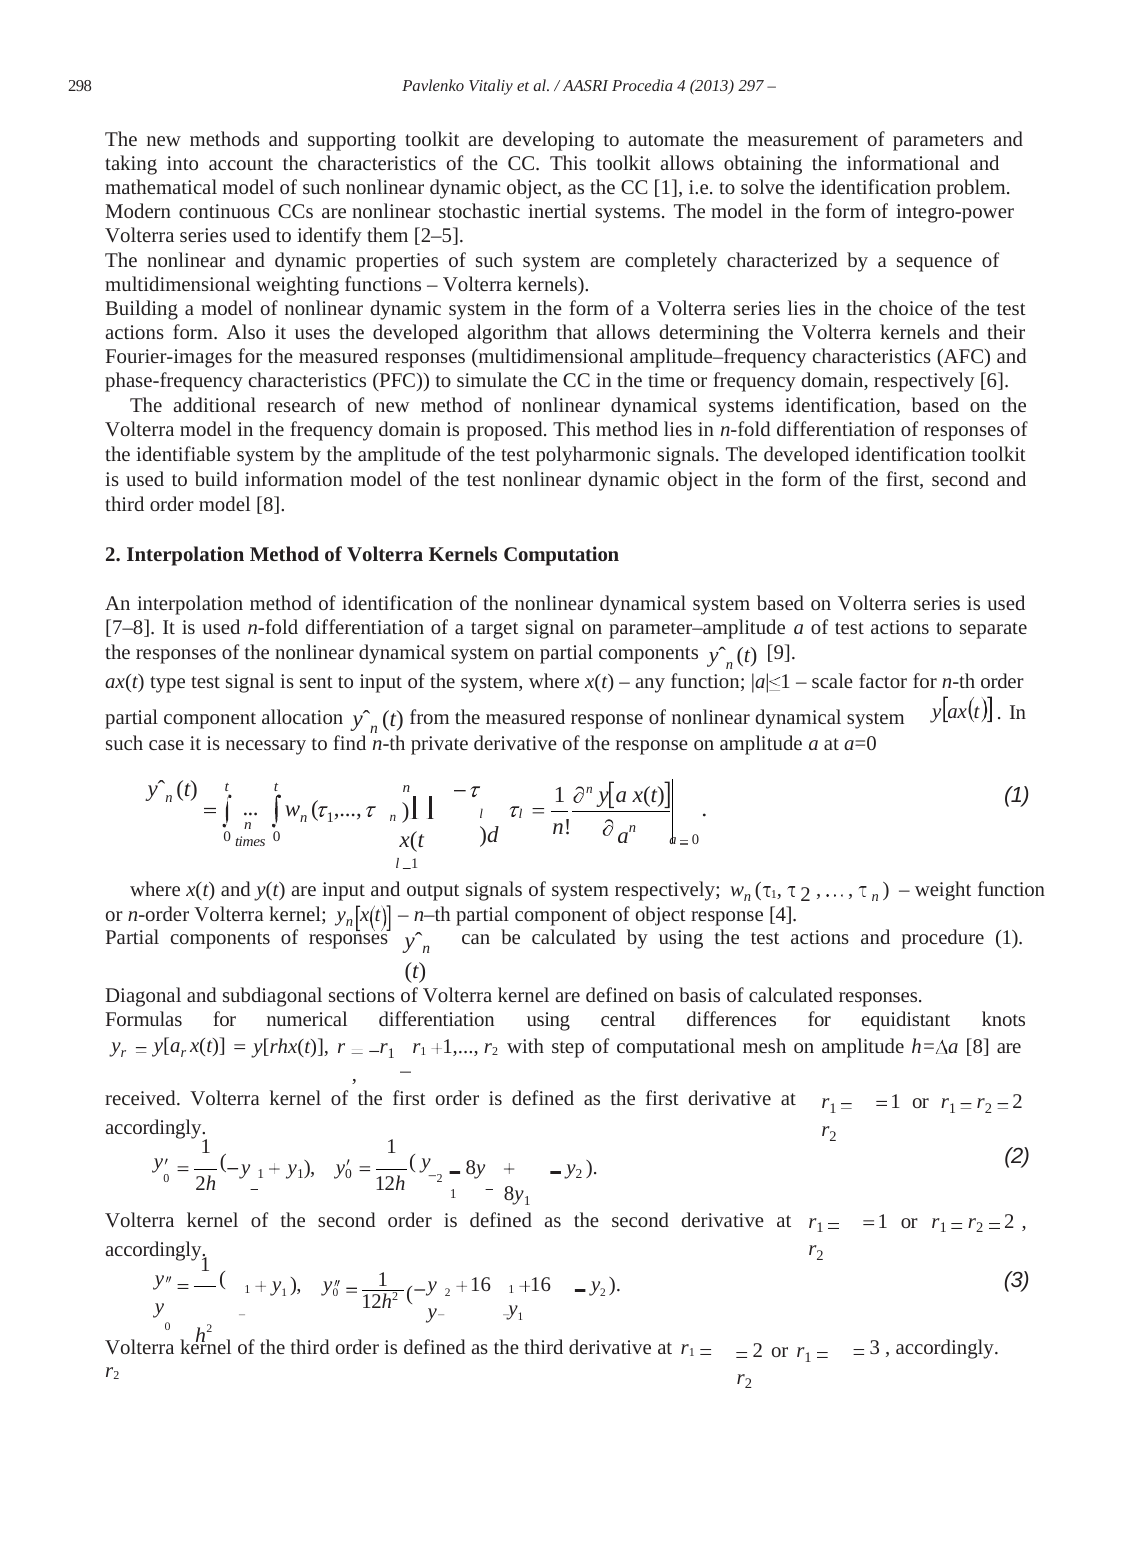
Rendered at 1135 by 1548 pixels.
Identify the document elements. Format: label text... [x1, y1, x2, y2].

picture [989, 1223, 1000, 1229]
text Formulas for numerical differentiation using central differences for equidistant knots [105, 1007, 1078, 1031]
text yˆn (t) [54, 775, 198, 805]
picture [135, 1047, 147, 1053]
picture [503, 1163, 515, 1174]
text y 1 y1), y0 [241, 1154, 352, 1182]
picture [431, 1043, 443, 1054]
text l . [518, 795, 711, 821]
text Building a model of nonlinear dynamic system in the form of a Volterra series lies in the choice of the test actions form. Also it uses the developed algorithm that allows determining the Volterra kernels and their Fourier-images for the measured responses (multidimensional amplitude–frequency characteristics (AFC) and phase-frequency characteristics (PFC)) to simulate the CC in the time or frequency domain, respectively [6]. [105, 296, 1028, 392]
text ... [242, 795, 267, 820]
text partial component allocation yˆn (t) from the measured response of nonlinear dynamical system such case it is necessary to find n-th private derivative of the response on amplitude a at a=0 [105, 697, 921, 754]
text yr y[ar x(t)] [111, 1033, 230, 1060]
text (3) [1004, 1267, 1078, 1292]
text received. Volterra kernel of the first order is defined as the first derivative at accordingly. [105, 1086, 810, 1139]
text 8y 1 [449, 1154, 499, 1201]
text r1 r2 [808, 1209, 856, 1263]
text 1 ( [377, 1263, 413, 1292]
text 12h 2 [374, 1174, 443, 1194]
text 0 [273, 828, 363, 845]
picture [456, 1281, 468, 1292]
text Partial components of responses [105, 926, 391, 949]
text 0 2h [163, 1174, 226, 1194]
text r1 1,..., r2 with step of computational mesh on amplitude h=a [8] are [412, 1034, 1078, 1058]
subtitle Interpolation Method of Volterra Kernels Computation [105, 542, 1078, 566]
picture [255, 1281, 267, 1292]
picture [680, 840, 688, 845]
picture [841, 1103, 852, 1109]
text 1 ( y [386, 1144, 443, 1174]
text n ) x(t [375, 796, 448, 853]
text where x(t) and y(t) are input and output signals of system respectively; wn (1, 2 , , n ) – weight function [130, 876, 1078, 902]
picture [787, 886, 796, 897]
text yˆn (t) [404, 927, 450, 983]
text r1 , [352, 1034, 399, 1086]
picture [858, 886, 867, 897]
text y ax t [932, 699, 979, 723]
text . In [996, 699, 1078, 724]
picture [997, 1103, 1009, 1109]
picture [269, 1163, 280, 1174]
picture [935, 1039, 948, 1054]
text Volterra kernel of the second order is defined as the second derivative at accordingly. [105, 1208, 795, 1261]
picture [409, 796, 435, 819]
text The additional research of new method of nonlinear dynamical systems identification, based on the Volterra model in the frequency domain is proposed. This method lies in n-fold differentiation of responses of the identifiable system by the amplitude of the test polyharmonic signals. The developed identification toolkit is used to build information model of the test nonlinear dynamic object in the form of the first, second and third order model [8]. [105, 393, 1028, 516]
text r1 r2 2 , [931, 1209, 1078, 1236]
text (1) [1004, 782, 1078, 807]
text l )d [479, 795, 507, 848]
picture [700, 1349, 712, 1355]
text y2 ). [575, 1272, 626, 1299]
text y 1 ( y [154, 1263, 238, 1319]
text 1 y1 ), y0 [244, 1272, 339, 1299]
text y 2 16 y [427, 1272, 502, 1323]
text 3 , accordingly. [853, 1336, 1078, 1359]
text wn ( 1,..., [284, 795, 363, 826]
text n [375, 780, 438, 796]
text can be calculated by using the test actions and procedure (1). [461, 926, 1078, 949]
text The nonlinear and dynamic properties of such system are completely characterized by a sequence of multidimensional weighting functions – Volterra kernels). [105, 248, 1078, 296]
text 1 16 y1 [508, 1272, 570, 1323]
text 1 or [890, 1089, 929, 1113]
text t [274, 777, 363, 794]
text Volterra kernel of the third order is defined as the third derivative at r1 r2 [105, 1336, 729, 1382]
picture [762, 886, 771, 897]
text 0 times [223, 832, 267, 851]
picture [817, 1352, 828, 1358]
picture [828, 1223, 839, 1229]
picture [769, 676, 781, 691]
text r1 r2 [821, 1089, 869, 1144]
text 1 or [877, 1209, 918, 1233]
text t [224, 777, 267, 794]
text 12h2 [361, 1292, 413, 1313]
text An interpolation method of identification of the nonlinear dynamical system based on Volterra series is used [7–8]. It is used n-fold differentiation of a target signal on parameter–amplitude a of test actions to separate the responses of the nonlinear dynamical system on partial components yˆn (t) [9]. [105, 591, 1028, 672]
picture [853, 1349, 865, 1355]
picture [351, 1049, 380, 1054]
text The new methods and supporting toolkit are developing to automate the measurement of parameters and taking into account the characteristics of the CC. This toolkit allows obtaining the informational and mathematical model of such nonlinear dynamic object, as the CC [1], i.e. to solve the identification problem. Modern continuous CCs are nonlinear stochastic inertial systems. The model in the form of integro-power Volterra series used to identify them [2–5]. [105, 127, 1064, 247]
picture [519, 1281, 530, 1292]
text Diagonal and subdiagonal sections of Volterra kernel are defined on basis of calculated responses. [105, 983, 1078, 1007]
text 2 or r1 r2 [736, 1336, 846, 1389]
picture [736, 1352, 748, 1358]
text r1 r2 2 [941, 1089, 1078, 1117]
text 0 h2 [164, 1319, 238, 1336]
text or n-order Volterra kernel; yn x t – n–th partial component of object response [4]. [105, 902, 1078, 926]
text l 1 [375, 855, 439, 871]
text y 1 ( [154, 1144, 226, 1174]
picture [960, 1103, 972, 1109]
text (2) [1004, 1144, 1078, 1169]
picture [951, 1223, 963, 1229]
text ax(t) type test signal is sent to input of the system, where x(t) – any function; |a|1 – scale factor for n-th order [105, 672, 1078, 695]
text y[rhx(t)], r [253, 1034, 346, 1058]
text 8y1 [504, 1154, 545, 1208]
text a 0 [511, 831, 700, 847]
text y2 ). [550, 1154, 602, 1182]
